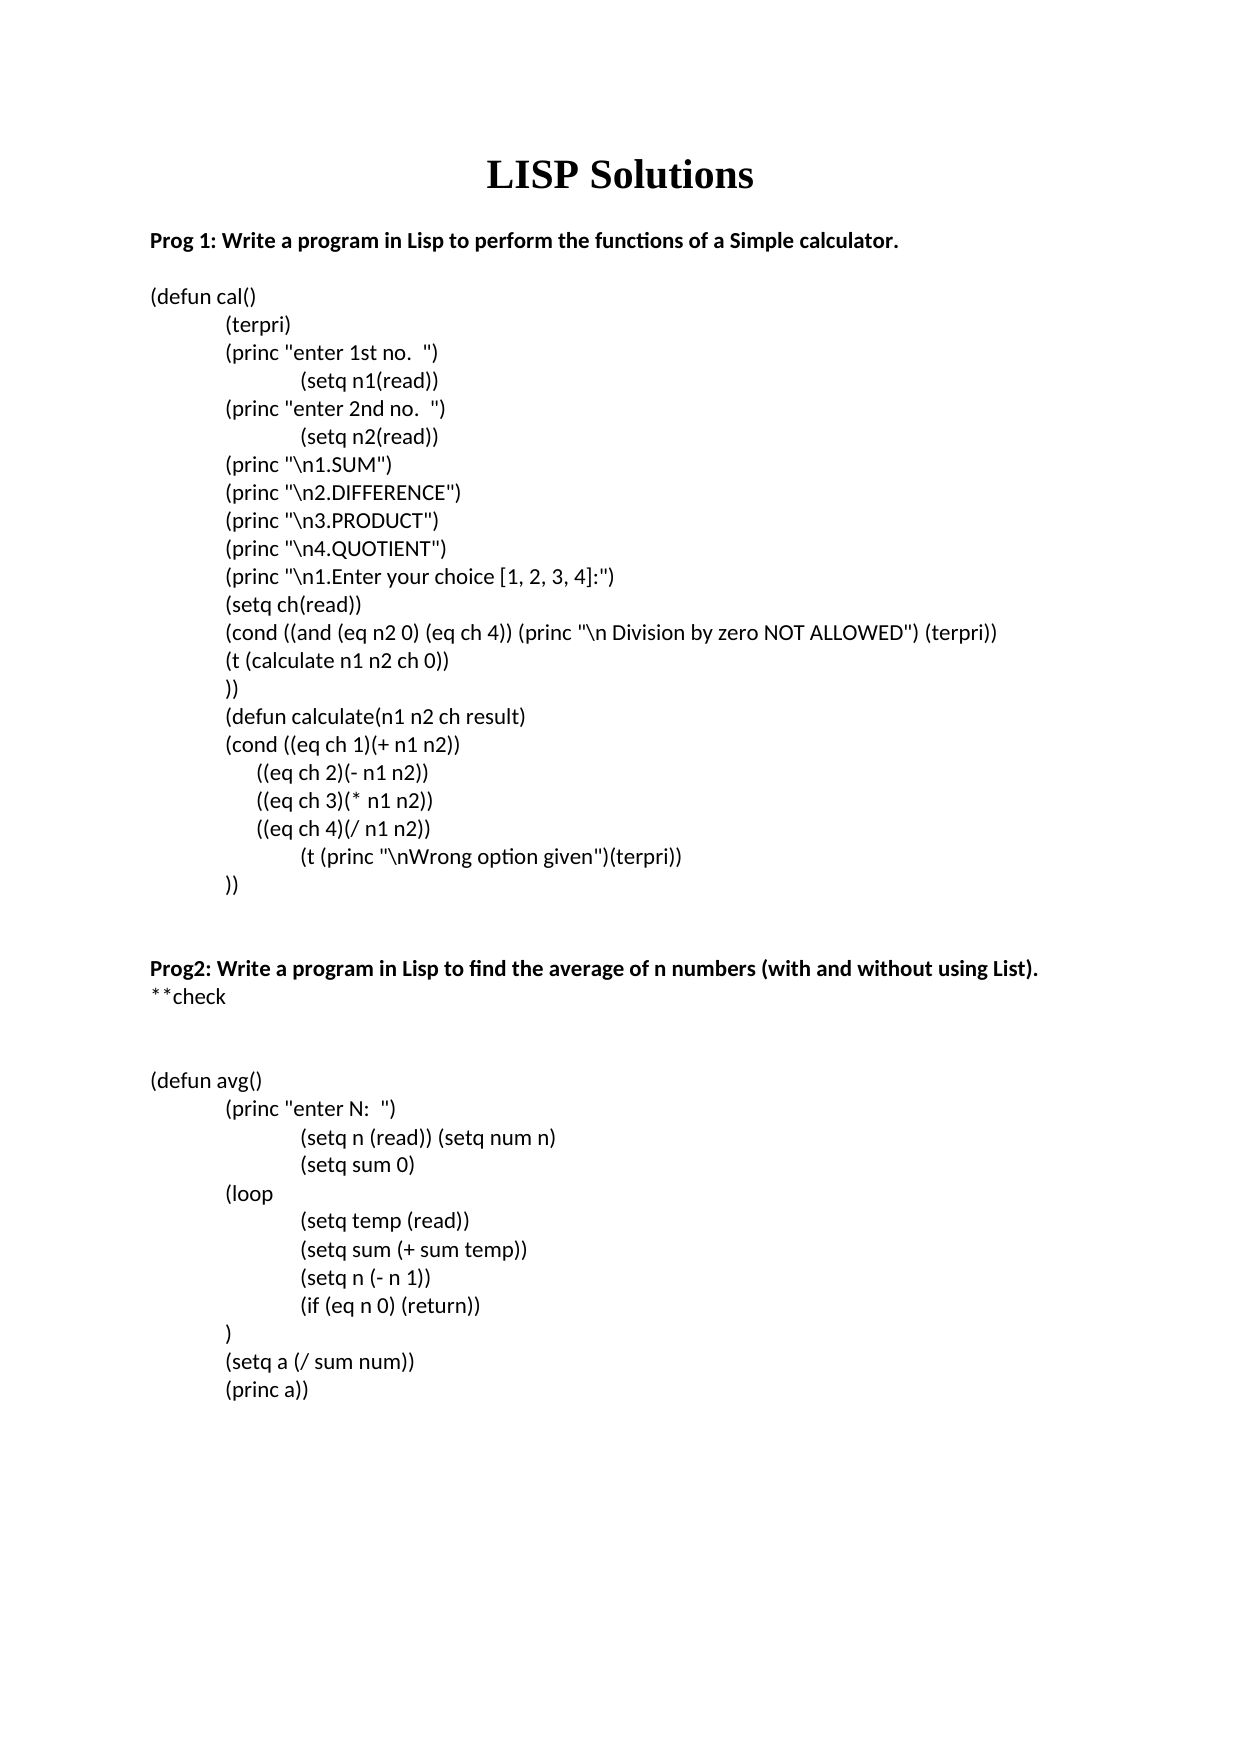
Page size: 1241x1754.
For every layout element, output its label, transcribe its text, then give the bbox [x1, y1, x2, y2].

text Prog 1: Write a program in Lisp to perform the functions of a Simple calculator. [150, 226, 1090, 254]
text ) [150, 1319, 1090, 1347]
text (setq n1(read)) [150, 366, 1090, 394]
text (cond ((eq ch 1)(+ n1 n2)) [150, 730, 1090, 758]
text Prog2: Write a program in Lisp to find the average of n numbers (with and without using List). [150, 954, 1090, 982]
text (setq n (- n 1)) [150, 1263, 1090, 1291]
text (setq ch(read)) [150, 590, 1090, 618]
text (setq temp (read)) [150, 1207, 1090, 1235]
text (t (calculate n1 n2 ch 0)) [150, 646, 1090, 674]
text (setq a (/ sum num)) [150, 1347, 1090, 1375]
text (princ "enter 2nd no. ") [150, 394, 1090, 422]
text )) [150, 870, 1090, 898]
text **check [150, 982, 1090, 1011]
text LISP Solutions [150, 150, 1090, 198]
text (setq n2(read)) [150, 422, 1090, 450]
text ((eq ch 2)(- n1 n2)) [150, 758, 1090, 786]
text (defun avg() [150, 1067, 1090, 1094]
text (princ "\n4.QUOTIENT") [150, 534, 1090, 562]
text (princ "\n1.SUM") [150, 450, 1090, 478]
text (setq n (read)) (setq num n) [150, 1123, 1090, 1151]
text ((eq ch 3)(* n1 n2)) [150, 786, 1090, 814]
text (terpri) [150, 310, 1090, 338]
text ((eq ch 4)(/ n1 n2)) [150, 814, 1090, 842]
text (setq sum (+ sum temp)) [150, 1235, 1090, 1263]
text (defun cal() [150, 282, 1090, 310]
text (princ "\n1.Enter your choice [1, 2, 3, 4]:") [150, 562, 1090, 590]
text (setq sum 0) [150, 1151, 1090, 1179]
text (princ "\n3.PRODUCT") [150, 506, 1090, 534]
text (princ "enter 1st no. ") [150, 338, 1090, 366]
text (princ a)) [150, 1375, 1090, 1403]
text (loop [150, 1179, 1090, 1207]
text (princ "enter N: ") [150, 1094, 1090, 1123]
text )) [150, 674, 1090, 702]
text (defun calculate(n1 n2 ch result) [150, 702, 1090, 730]
text (t (princ "\nWrong option given")(terpri)) [150, 842, 1090, 870]
text (cond ((and (eq n2 0) (eq ch 4)) (princ "\n Division by zero NOT ALLOWED") (terpri)) [150, 618, 1090, 646]
text (princ "\n2.DIFFERENCE") [150, 478, 1090, 506]
text (if (eq n 0) (return)) [150, 1291, 1090, 1319]
